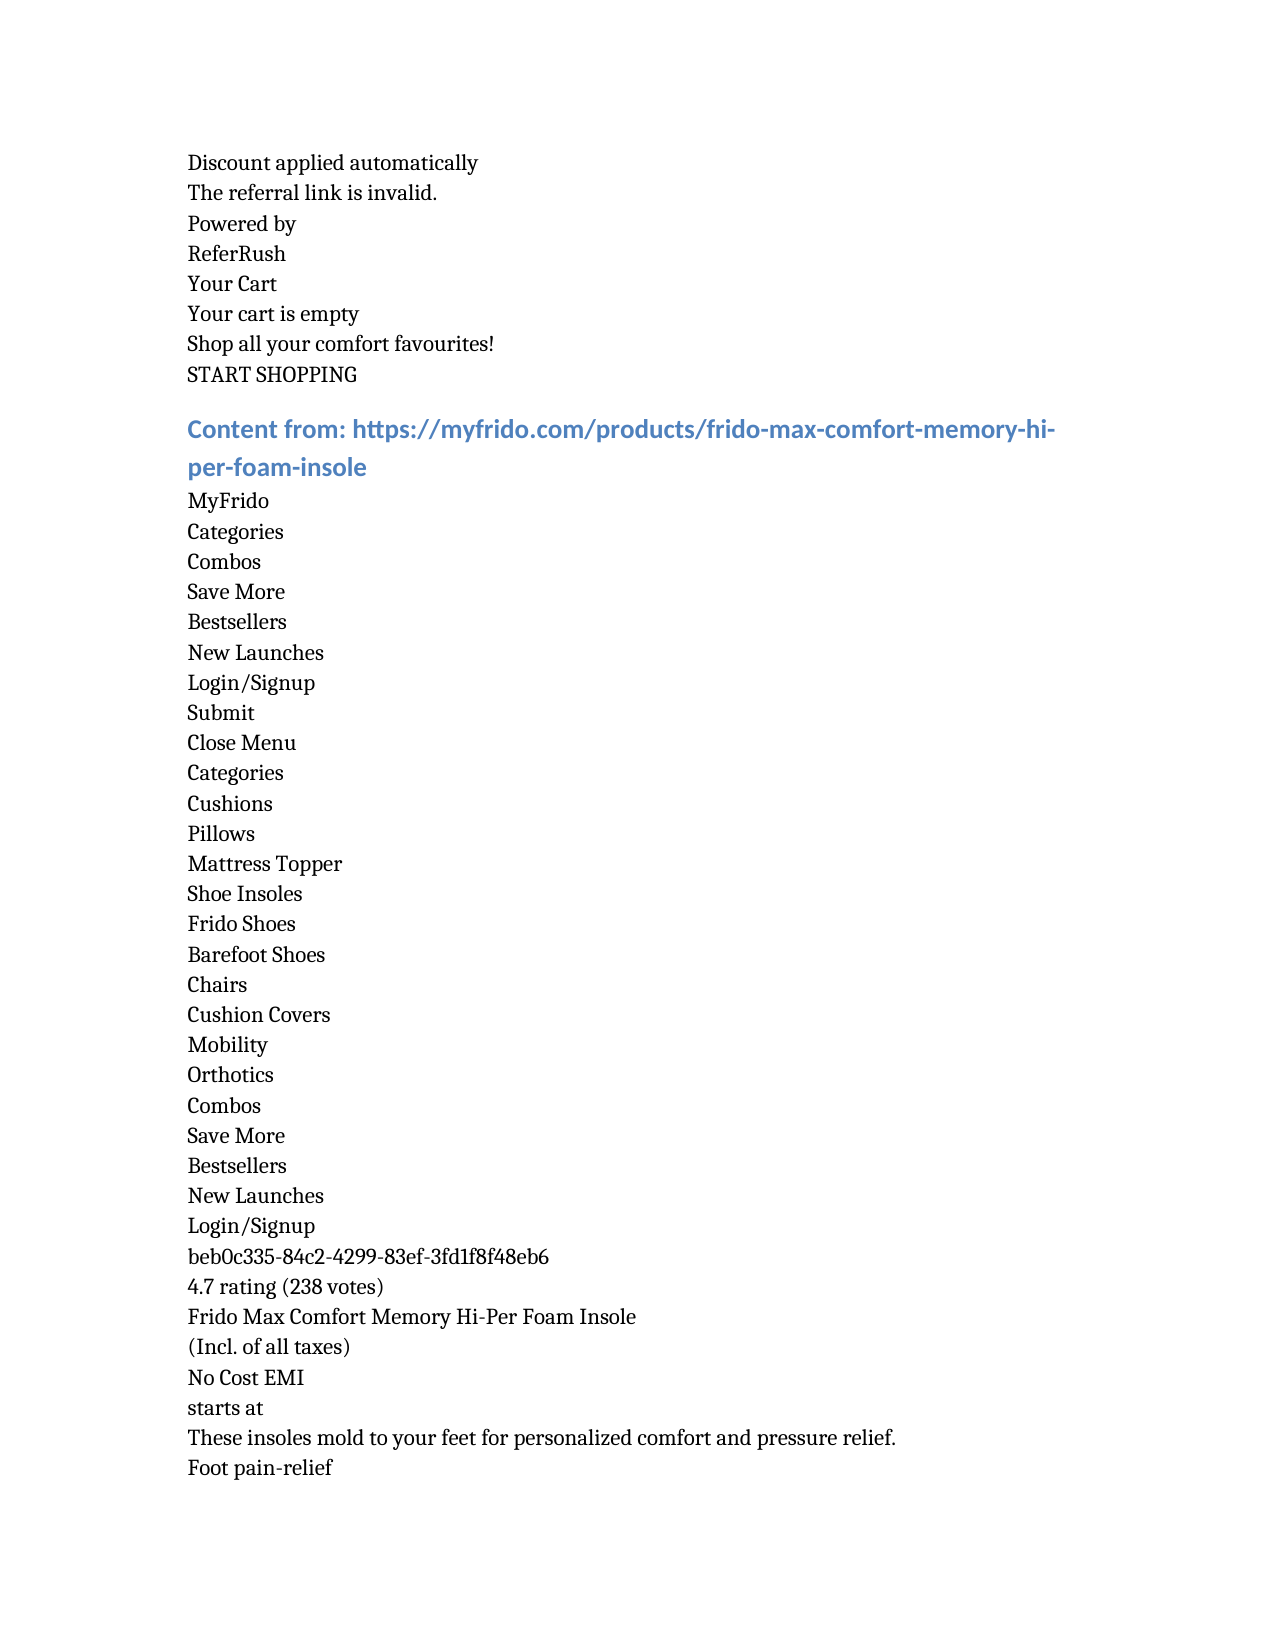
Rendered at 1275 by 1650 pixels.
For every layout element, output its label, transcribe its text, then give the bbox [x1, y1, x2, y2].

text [187, 150, 1087, 388]
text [187, 488, 1087, 1481]
subtitle Content from: https://myfrido.com/products/frido-max-comfort-memory-hi-per-foam-insole [187, 412, 1087, 483]
